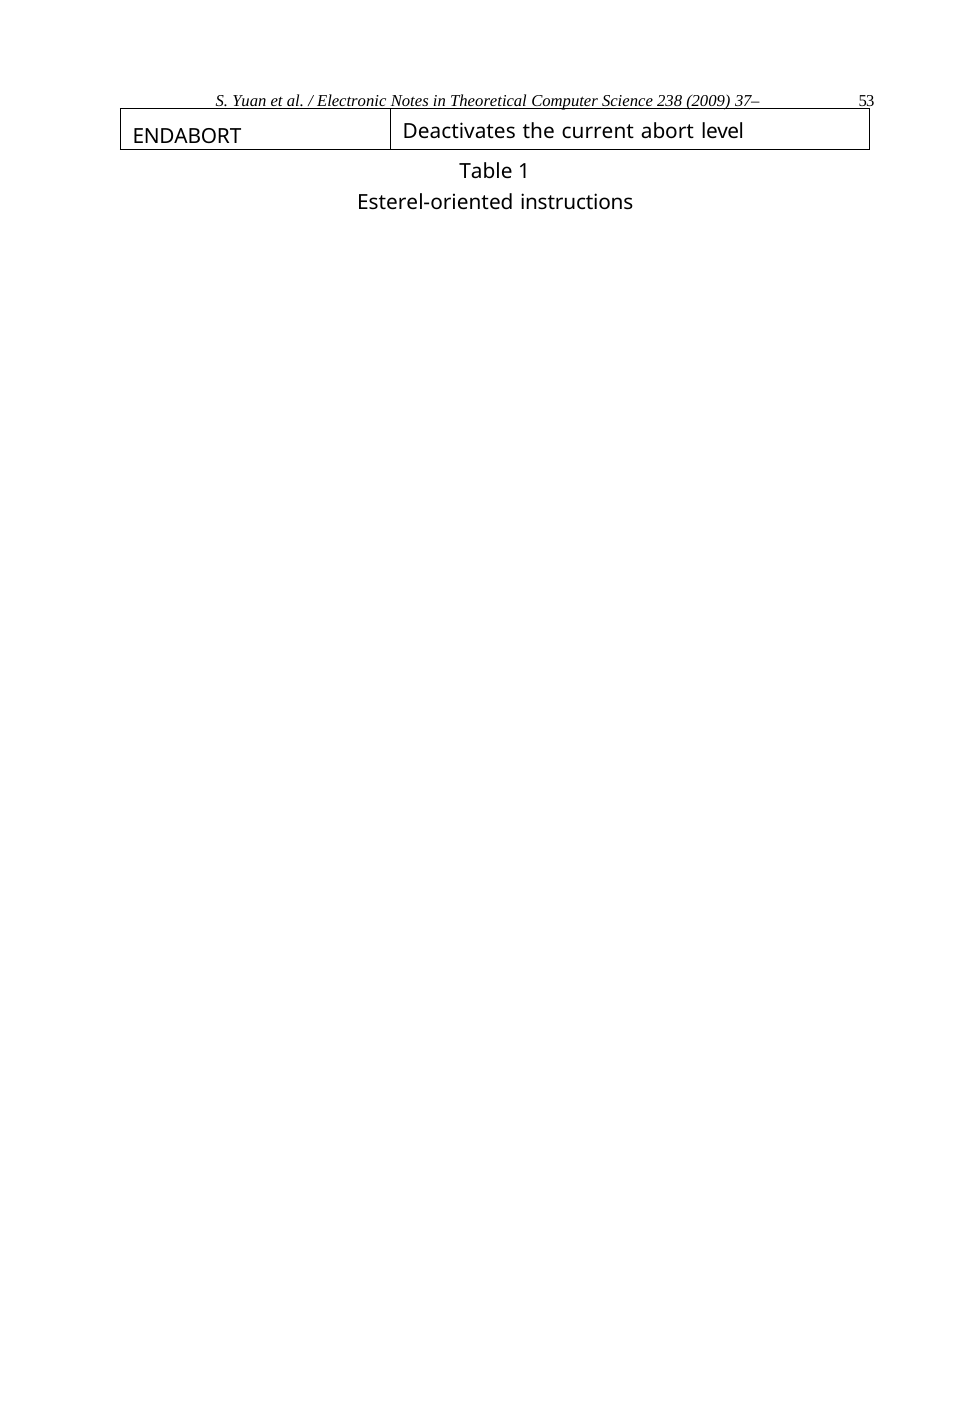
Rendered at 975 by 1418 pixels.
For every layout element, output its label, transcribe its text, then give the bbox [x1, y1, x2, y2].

text Table 1 [115, 157, 875, 185]
table_cell Deactivates the current abort level [391, 109, 869, 149]
table_cell ENDABORT [121, 109, 390, 149]
text Esterel-oriented instructions [115, 187, 875, 215]
